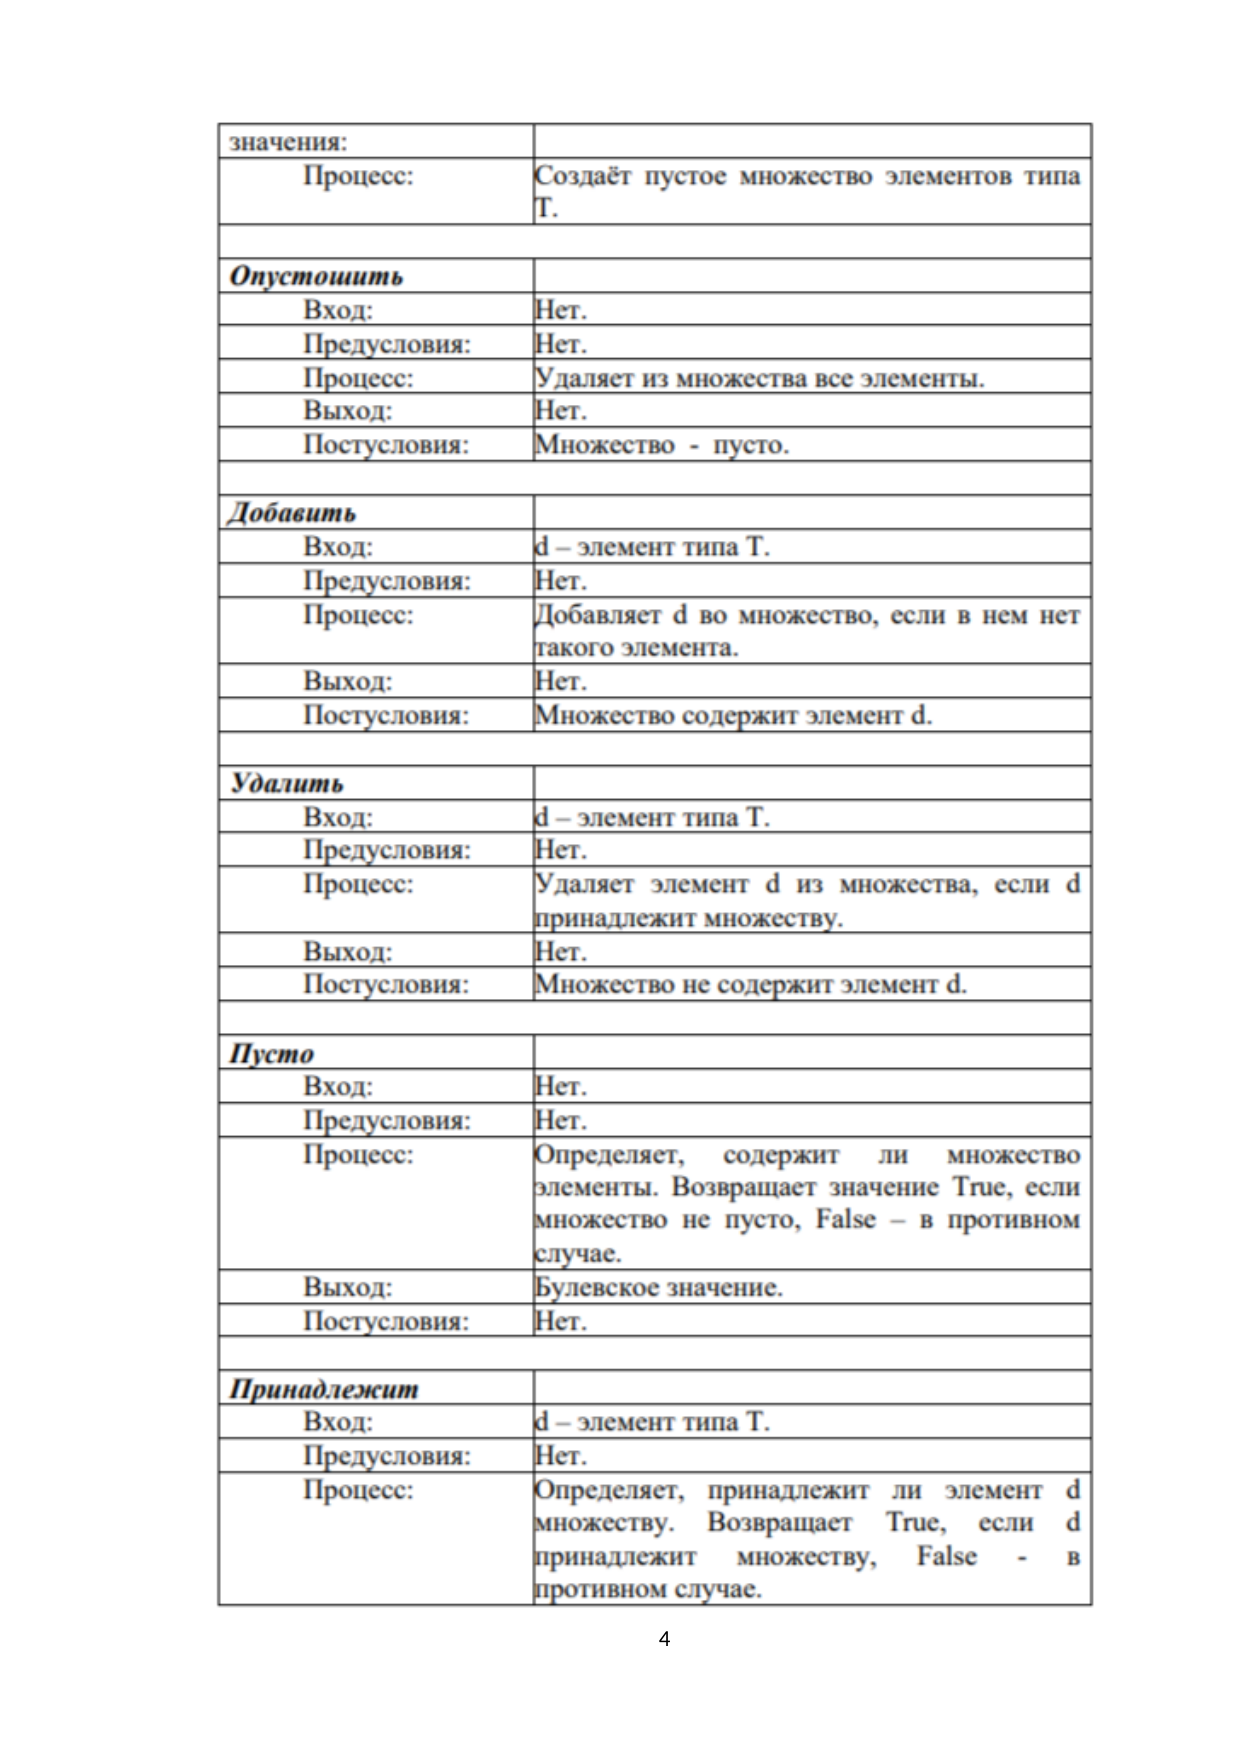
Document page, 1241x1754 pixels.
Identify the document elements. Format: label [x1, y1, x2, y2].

picture [214, 118, 1097, 1611]
